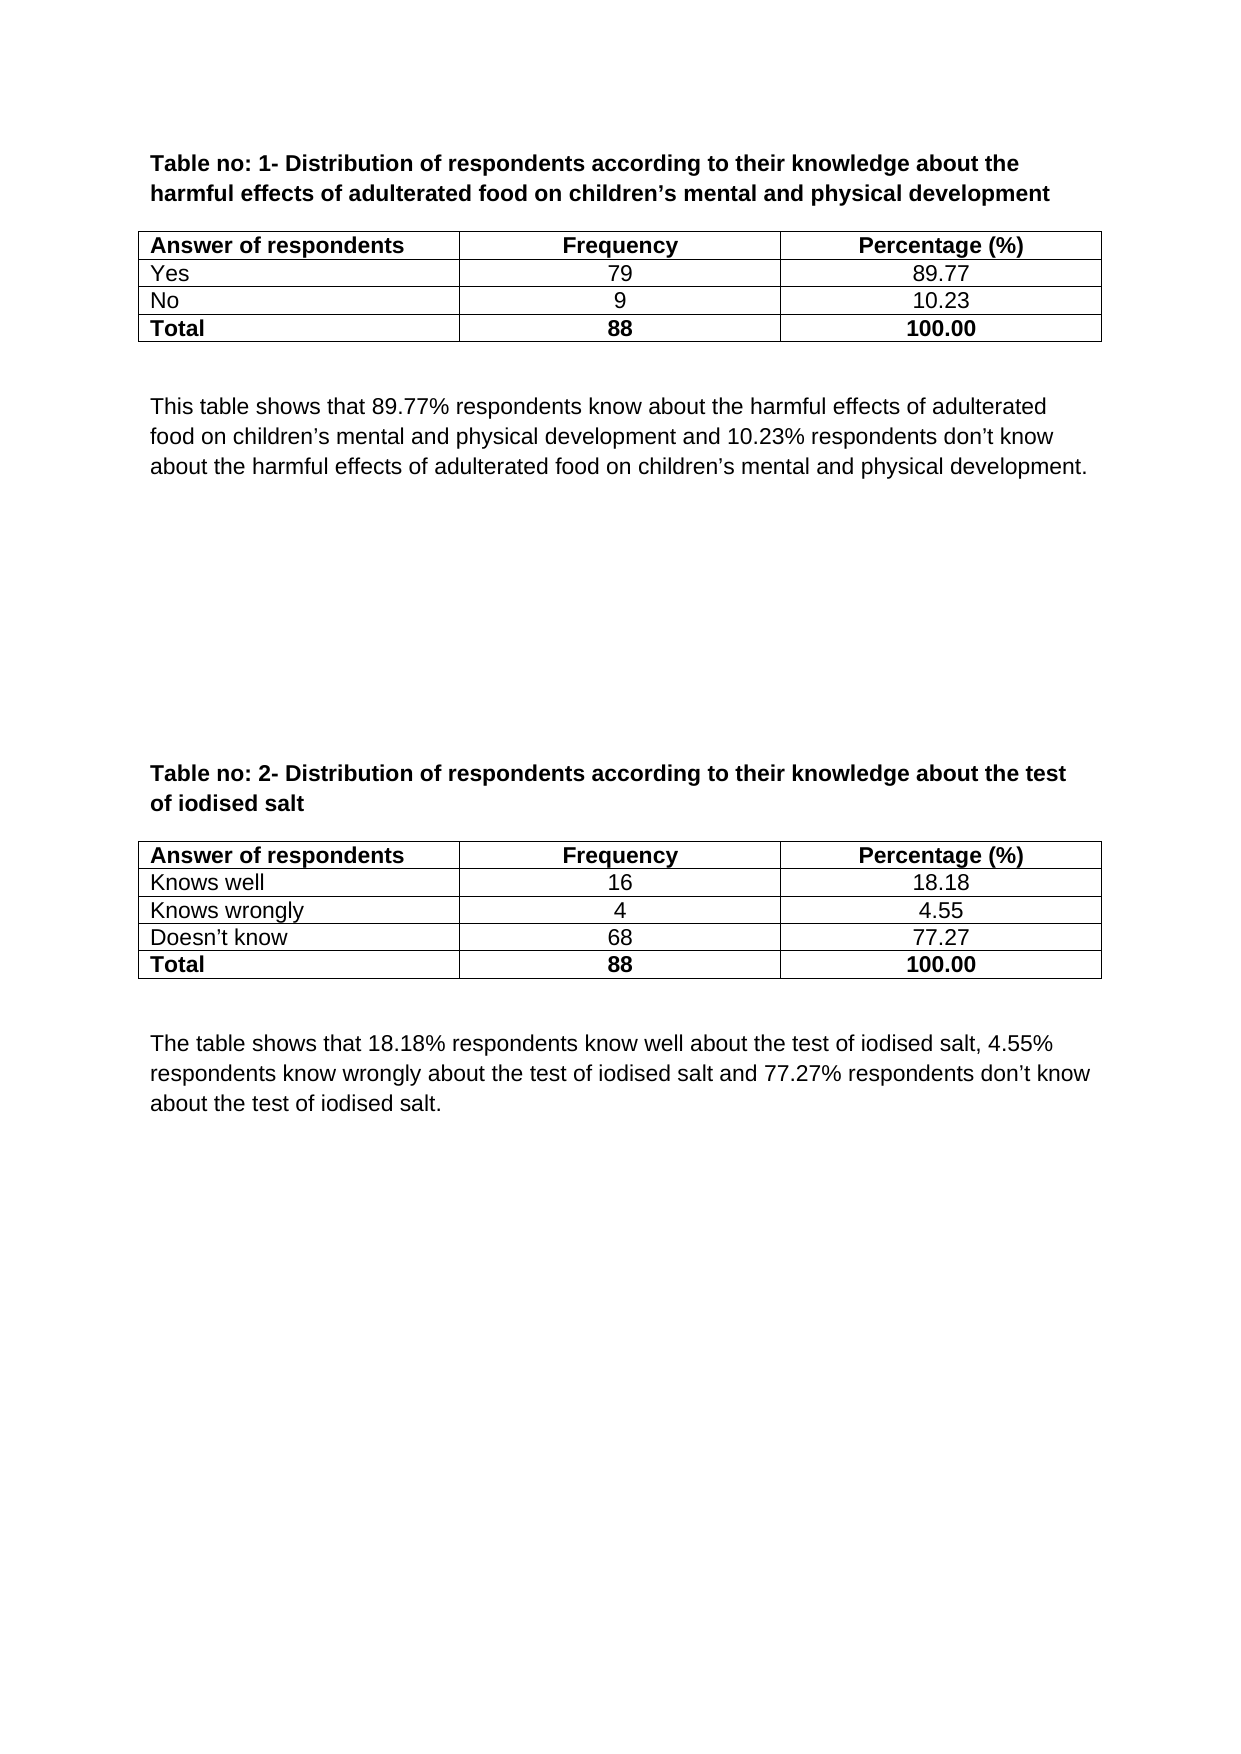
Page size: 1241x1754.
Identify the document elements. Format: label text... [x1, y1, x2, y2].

table_header Answer of respondents [139, 232, 459, 259]
text This table shows that 89.77% respondents know about the harmful effects of adulterated food on children’s mental and physical development and 10.23% respondents don’t know about the harmful effects of adulterated food on children’s mental and physical development. [150, 393, 1090, 480]
table_header Frequency [460, 232, 780, 259]
table_header Answer of respondents [139, 842, 459, 868]
table_cell 100.00 [781, 951, 1101, 978]
table_cell 10.23 [781, 287, 1101, 313]
table_cell 88 [460, 951, 780, 978]
table_cell Total [139, 315, 459, 341]
table_cell Yes [139, 260, 459, 286]
table_cell Knows wrongly [139, 897, 459, 923]
table_cell 16 [460, 869, 780, 896]
table_header Percentage (%) [781, 232, 1101, 259]
table_cell No [139, 287, 459, 313]
table_cell 68 [460, 924, 780, 950]
table_cell 9 [460, 287, 780, 313]
text The table shows that 18.18% respondents know well about the test of iodised salt, 4.55% respondents know wrongly about the test of iodised salt and 77.27% respondents don’t know about the test of iodised salt. [150, 1030, 1090, 1117]
table_cell 88 [460, 315, 780, 341]
text Table no: 1- Distribution of respondents according to their knowledge about the harmful effects of adulterated food on children’s mental and physical development [150, 150, 1090, 207]
table_cell Total [139, 951, 459, 978]
table_cell 89.77 [781, 260, 1101, 286]
table_cell 79 [460, 260, 780, 286]
table_cell 100.00 [781, 315, 1101, 341]
table_cell Knows well [139, 869, 459, 896]
table_header Frequency [460, 842, 780, 868]
text Table no: 2- Distribution of respondents according to their knowledge about the test of iodised salt [150, 759, 1090, 816]
table_header Percentage (%) [781, 842, 1101, 868]
table_cell Doesn’t know [139, 924, 459, 950]
table_cell 18.18 [781, 869, 1101, 896]
table_cell 4 [460, 897, 780, 923]
table_cell 77.27 [781, 924, 1101, 950]
table_cell 4.55 [781, 897, 1101, 923]
